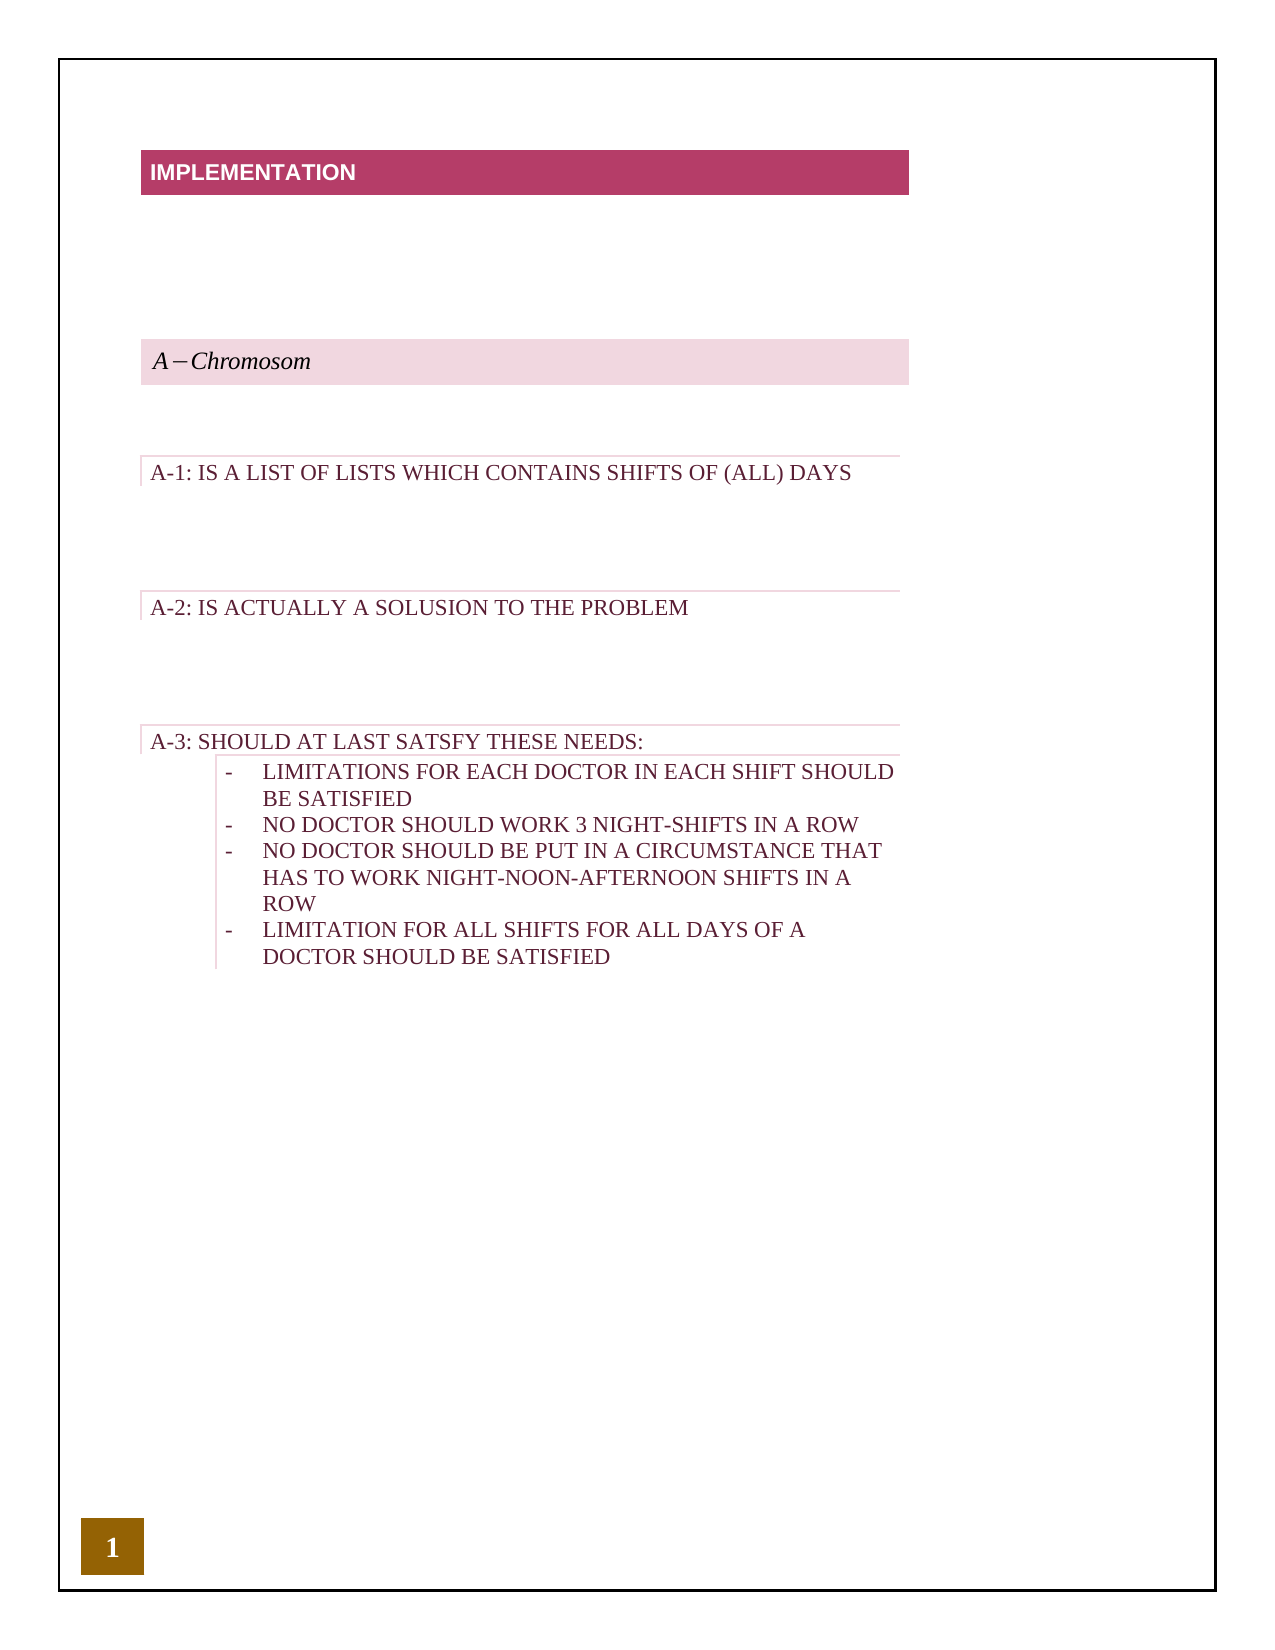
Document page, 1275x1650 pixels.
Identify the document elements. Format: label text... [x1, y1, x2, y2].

subtitle A-3: should at last satsfy these needs: [142, 726, 900, 754]
subtitle Limitations for each doctor in each shift should be satisfied [217, 756, 900, 807]
subtitle A-2: is actually a solusion to the problem [142, 592, 900, 620]
subtitle Implementation [142, 151, 908, 194]
subtitle No doctor should work 3 night-shifts in a row [217, 807, 900, 833]
subtitle no doctor should be put in a circumstance that has to work night-noon-afternoon shifts in a row [217, 833, 900, 912]
subtitle A-1: Is a list of lists which contains shifts of (all) days [142, 457, 900, 486]
subtitle limitation for all shifts for all days of a doctor should be satisfied [217, 912, 900, 969]
